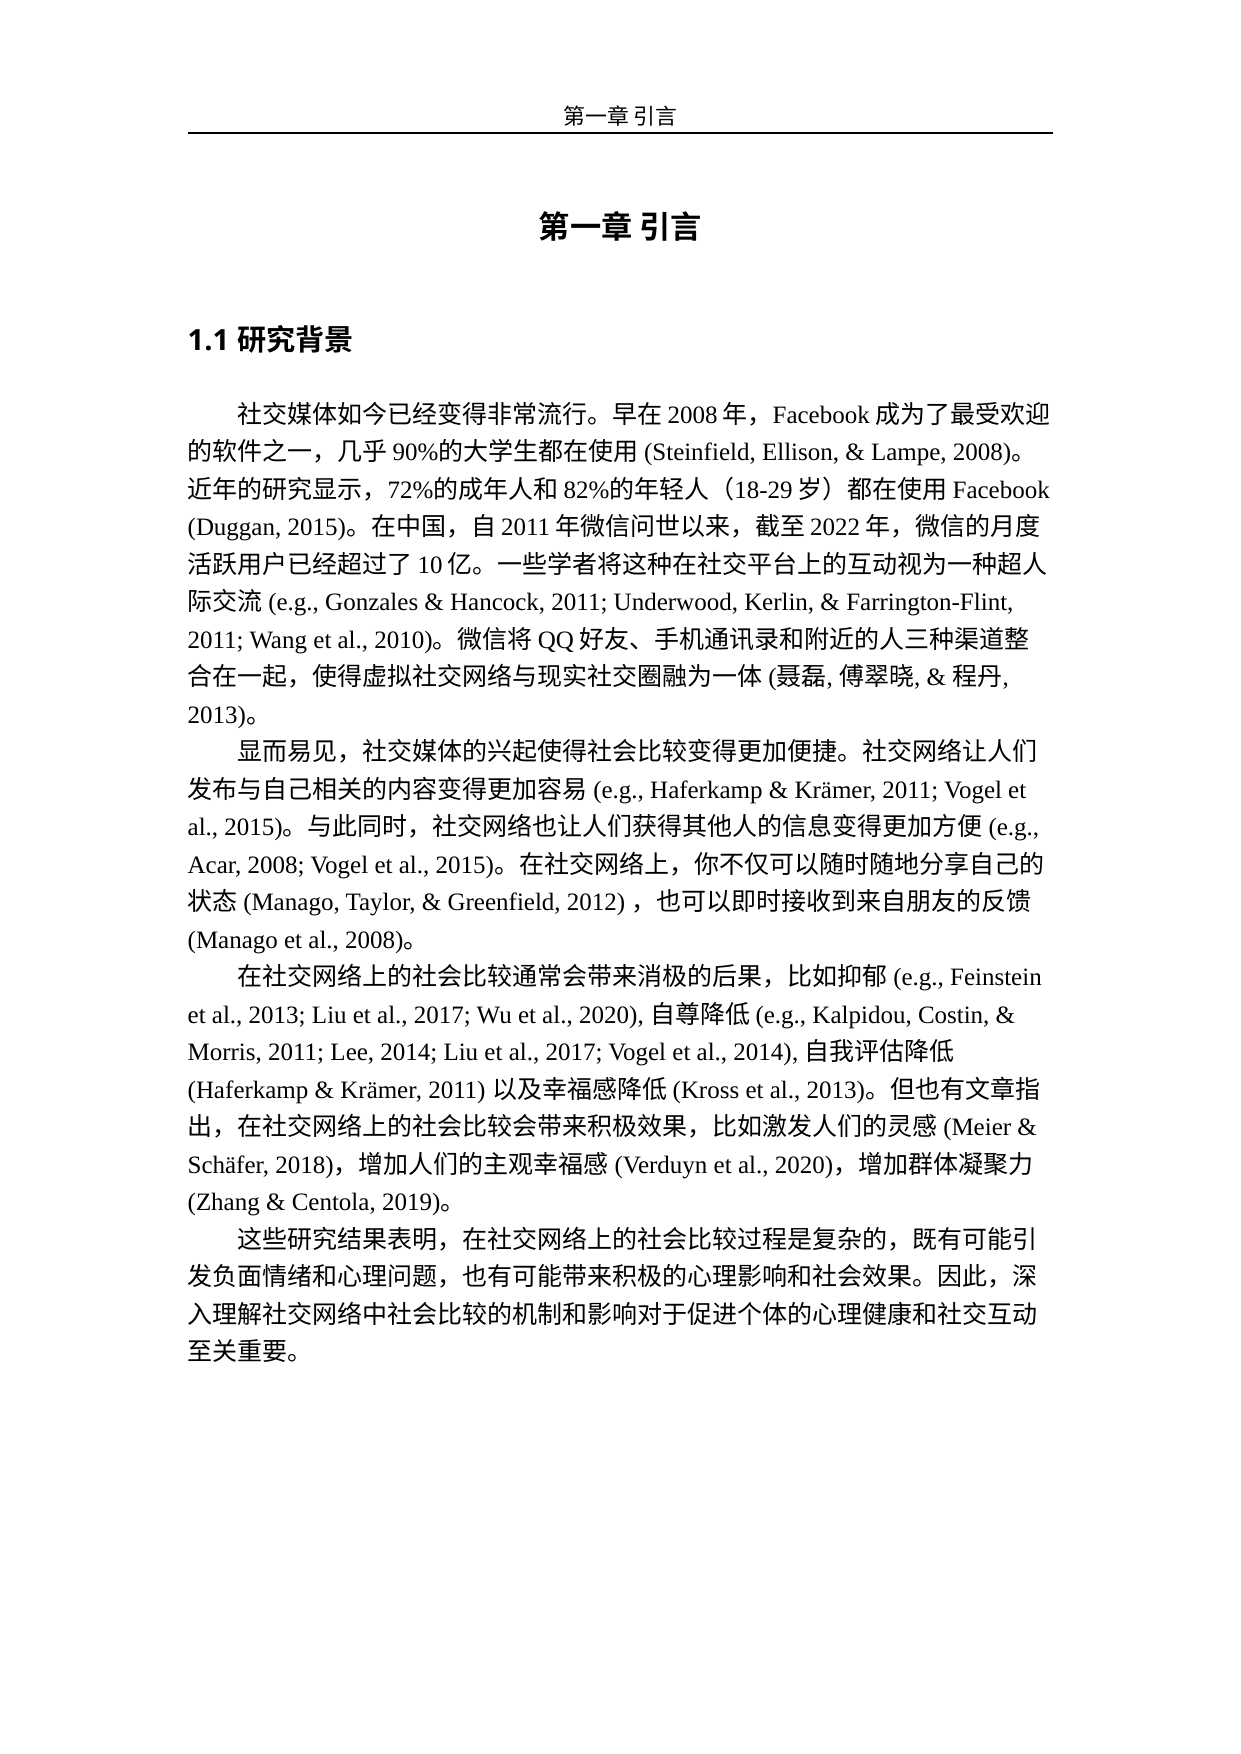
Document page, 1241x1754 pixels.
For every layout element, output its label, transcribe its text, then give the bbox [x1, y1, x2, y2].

text 这些研究结果表明，在社交网络上的社会比较过程是复杂的，既有可能引发负面情绪和心理问题，也有可能带来积极的心理影响和社会效果。因此，深入理解社交网络中社会比较的机制和影响对于促进个体的心理健康和社交互动至关重要。 [187, 1219, 1053, 1369]
text 社交媒体如今已经变得非常流行。早在2008年，Facebook成为了最受欢迎的软件之一，几乎90%的大学生都在使用 (Steinfield, Ellison, & Lampe, 2008)。近年的研究显示，72%的成年人和82%的年轻人（18-29岁）都在使用Facebook (Duggan, 2015)。在中国，自2011年微信问世以来，截至2022年，微信的月度活跃用户已经超过了10亿。一些学者将这种在社交平台上的互动视为一种超人际交流 (e.g., Gonzales & Hancock, 2011; Underwood, Kerlin, & Farrington-Flint, 2011; Wang et al., 2010)。微信将QQ好友、手机通讯录和附近的人三种渠道整合在一起，使得虚拟社交网络与现实社交圈融为一体 (聂磊, 傅翠晓, & 程丹, 2013)。 [187, 394, 1053, 731]
subtitle 1.1 研究背景 [187, 300, 1053, 375]
subtitle 第一章 引言 [187, 187, 1053, 262]
text 在社交网络上的社会比较通常会带来消极的后果，比如抑郁 (e.g., Feinstein et al., 2013; Liu et al., 2017; Wu et al., 2020), 自尊降低 (e.g., Kalpidou, Costin, & Morris, 2011; Lee, 2014; Liu et al., 2017; Vogel et al., 2014), 自我评估降低 (Haferkamp & Krämer, 2011) 以及幸福感降低 (Kross et al., 2013)。但也有文章指出，在社交网络上的社会比较会带来积极效果，比如激发人们的灵感 (Meier & Schäfer, 2018)，增加人们的主观幸福感 (Verduyn et al., 2020)，增加群体凝聚力 (Zhang & Centola, 2019)。 [187, 956, 1053, 1219]
text 显而易见，社交媒体的兴起使得社会比较变得更加便捷。社交网络让人们发布与自己相关的内容变得更加容易 (e.g., Haferkamp & Krämer, 2011; Vogel et al., 2015)。与此同时，社交网络也让人们获得其他人的信息变得更加方便 (e.g., Acar, 2008; Vogel et al., 2015)。在社交网络上，你不仅可以随时随地分享自己的状态 (Manago, Taylor, & Greenfield, 2012) ，也可以即时接收到来自朋友的反馈 (Manago et al., 2008)。 [187, 731, 1053, 956]
